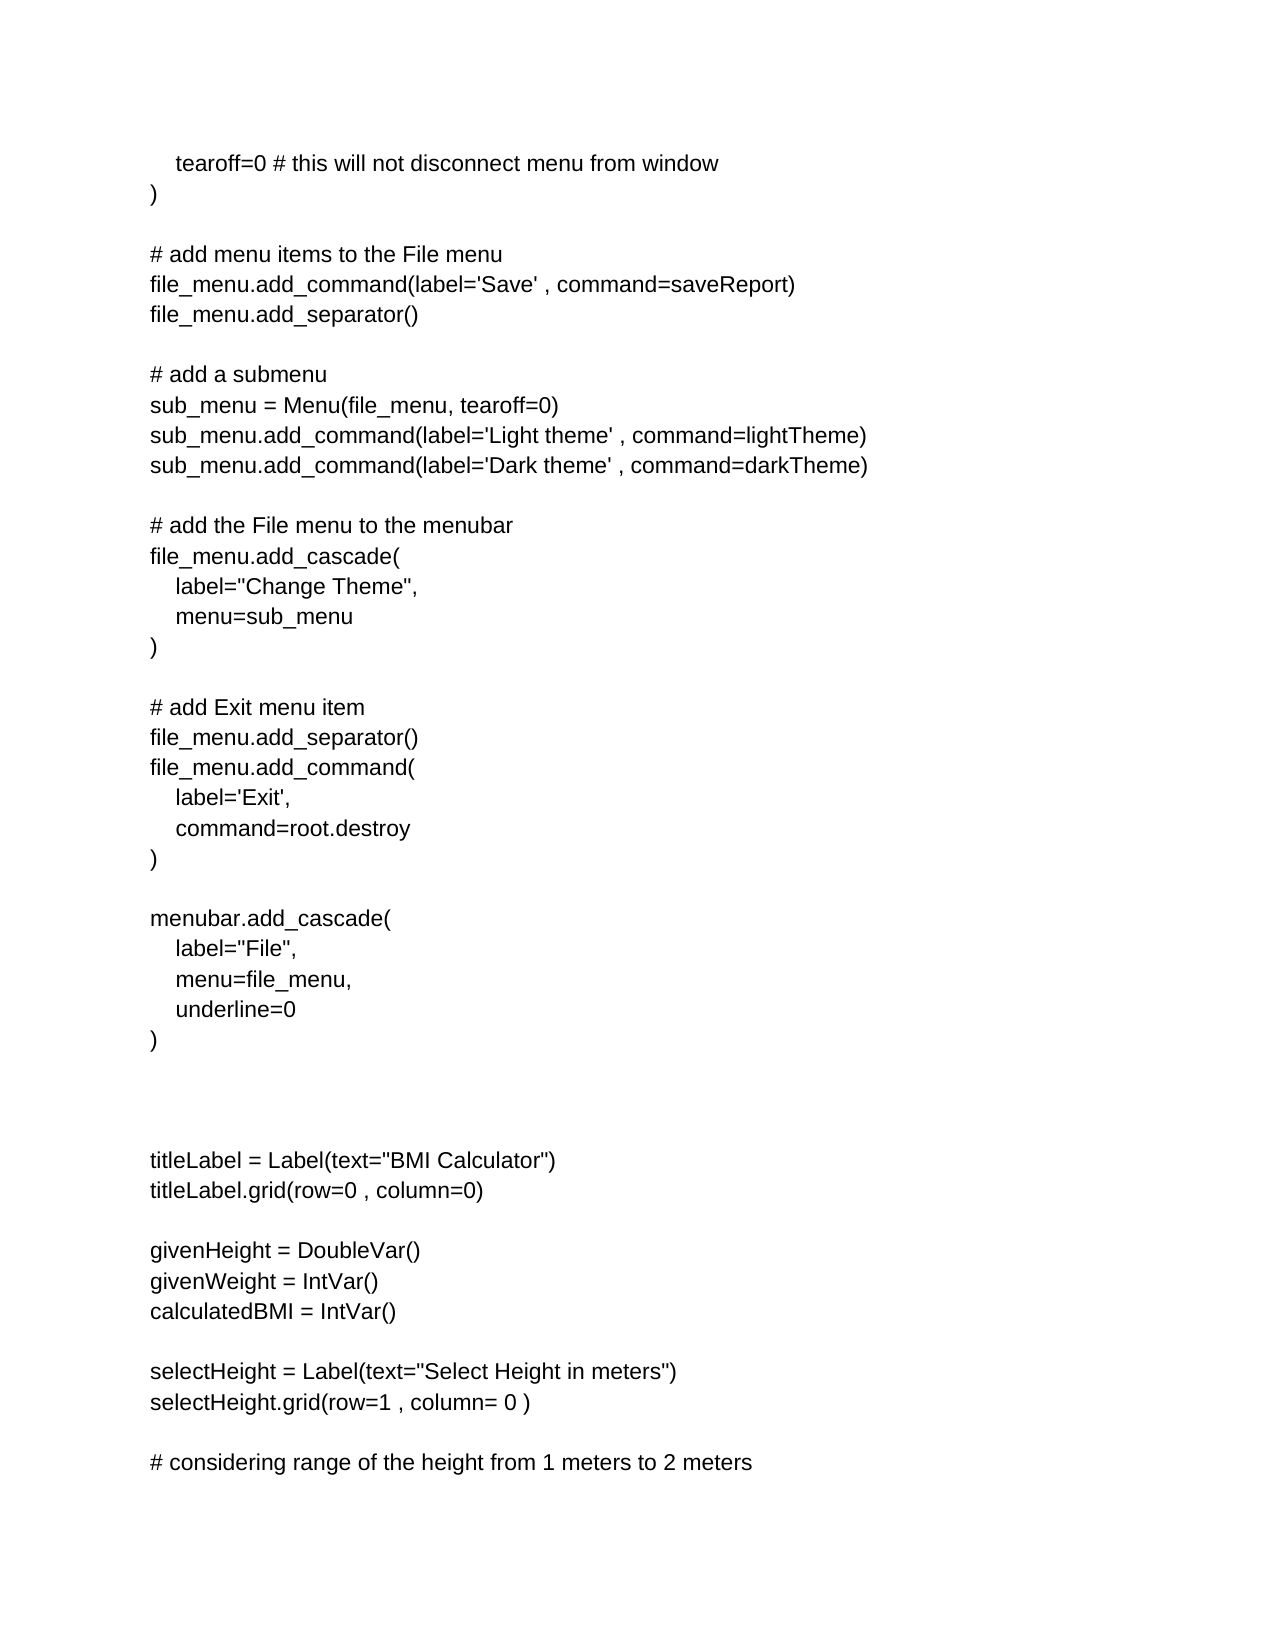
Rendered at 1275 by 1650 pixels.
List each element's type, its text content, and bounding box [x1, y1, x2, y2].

text file_menu.add_separator() [150, 724, 1125, 750]
text file_menu.add_command(label='Save' , command=saveReport) [150, 271, 1125, 297]
text titleLabel.grid(row=0 , column=0) [150, 1177, 1125, 1203]
text givenHeight = DoubleVar() [150, 1237, 1125, 1264]
text label="Change Theme", [150, 573, 1125, 599]
text # add Exit menu item [150, 694, 1125, 720]
text menubar.add_cascade( [150, 905, 1125, 932]
text file_menu.add_cascade( [150, 543, 1125, 569]
text menu=file_menu, [150, 966, 1125, 992]
text command=root.destroy [150, 814, 1125, 841]
text # add menu items to the File menu [150, 241, 1125, 267]
text tearoff=0 # this will not disconnect menu from window [150, 150, 1125, 176]
text # add a submenu [150, 361, 1125, 388]
text menu=sub_menu [150, 603, 1125, 629]
text label="File", [150, 935, 1125, 962]
text sub_menu.add_command(label='Light theme' , command=lightTheme) [150, 422, 1125, 448]
text selectHeight = Label(text="Select Height in meters") [150, 1358, 1125, 1385]
text ) [150, 180, 1125, 207]
text sub_menu.add_command(label='Dark theme' , command=darkTheme) [150, 452, 1125, 478]
text ) [150, 1026, 1125, 1052]
text givenWeight = IntVar() [150, 1268, 1125, 1294]
text calculatedBMI = IntVar() [150, 1298, 1125, 1324]
text ) [150, 633, 1125, 660]
text label='Exit', [150, 784, 1125, 811]
text titleLabel = Label(text="BMI Calculator") [150, 1147, 1125, 1173]
text selectHeight.grid(row=1 , column= 0 ) [150, 1388, 1125, 1415]
text # considering range of the height from 1 meters to 2 meters [150, 1449, 1125, 1475]
text underline=0 [150, 996, 1125, 1022]
text file_menu.add_command( [150, 754, 1125, 781]
text # add the File menu to the menubar [150, 512, 1125, 539]
text file_menu.add_separator() [150, 301, 1125, 327]
text ) [150, 845, 1125, 871]
text sub_menu = Menu(file_menu, tearoff=0) [150, 392, 1125, 418]
